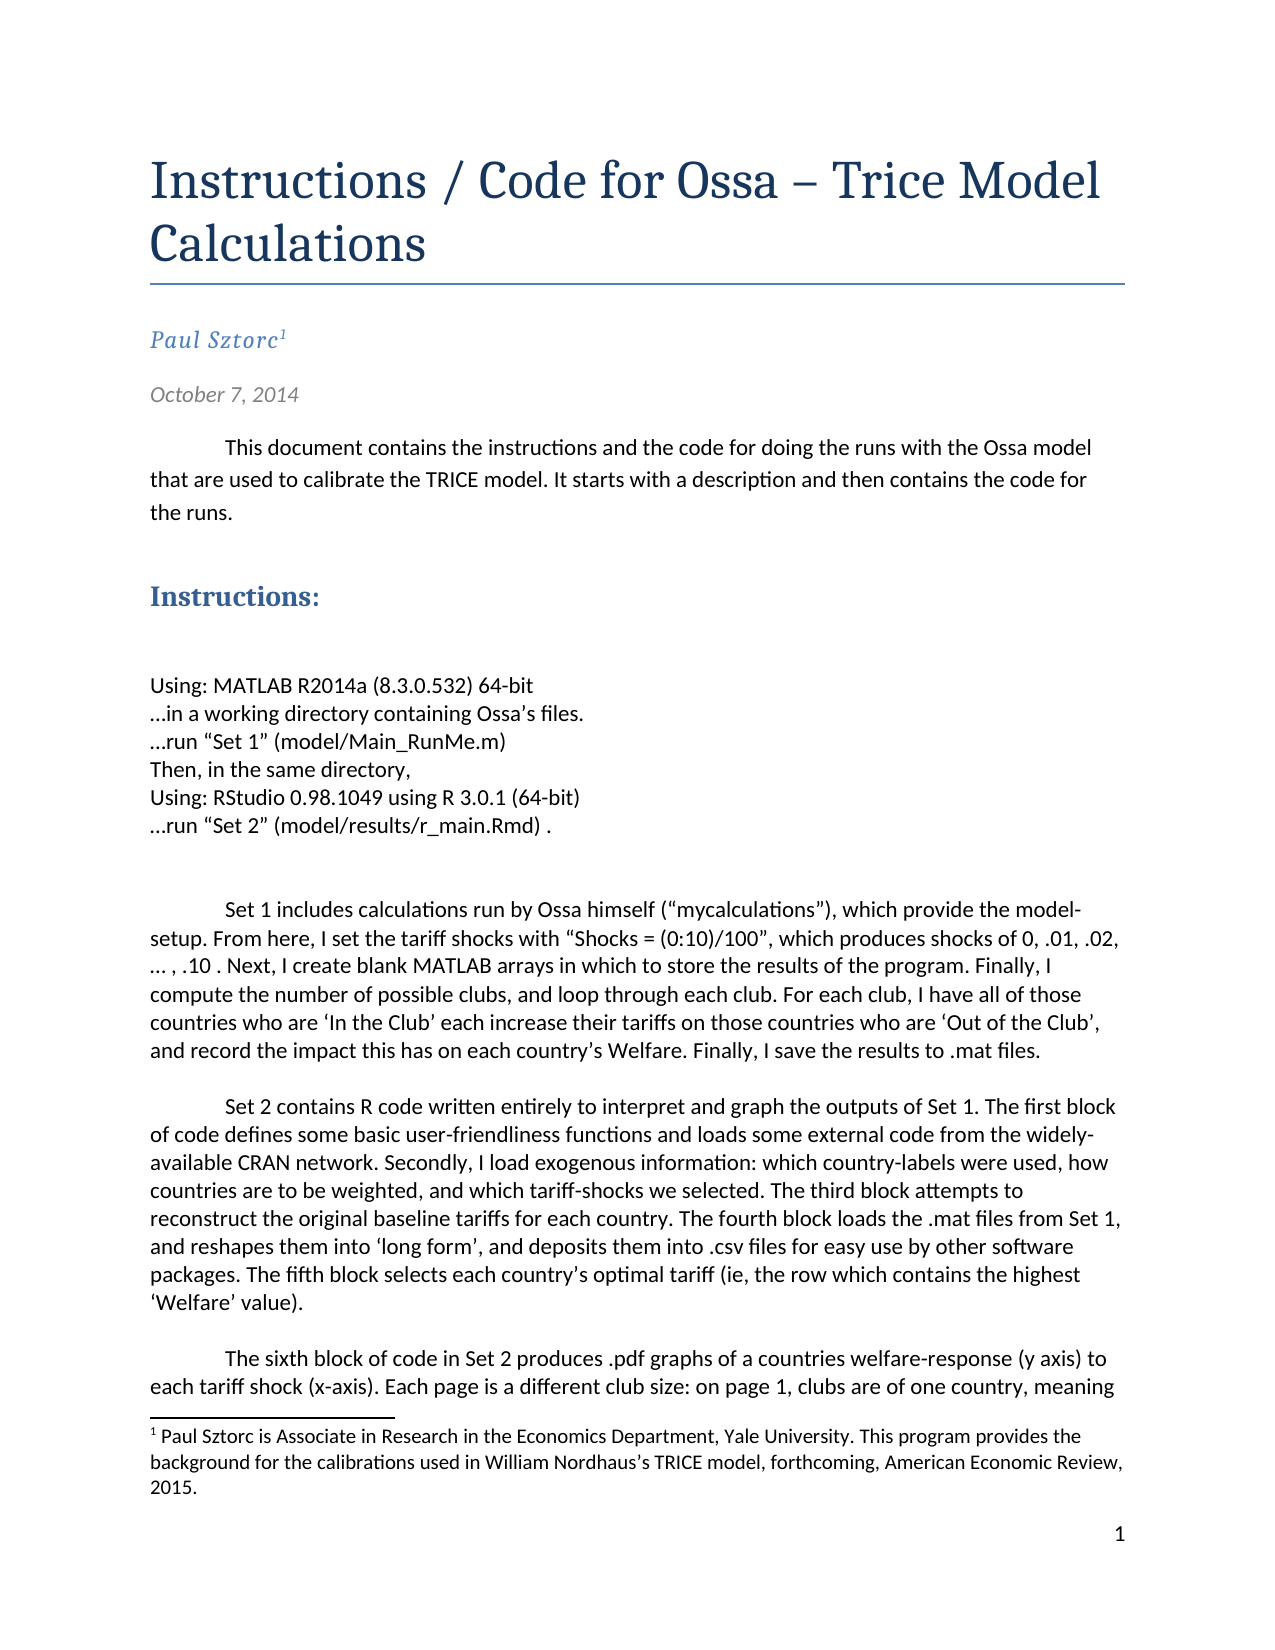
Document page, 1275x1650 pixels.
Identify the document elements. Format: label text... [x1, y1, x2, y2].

text Set 1 includes calculations run by Ossa himself (“mycalculations”), which provide the model-setup. From here, I set the tariff shocks with “Shocks = (0:10)/100”, which produces shocks of 0, .01, .02, … , .10 . Next, I create blank MATLAB arrays in which to store the results of the program. Finally, I compute the number of possible clubs, and loop through each club. For each club, I have all of those countries who are ‘In the Club’ each increase their tariffs on those countries who are ‘Out of the Club’, and record the impact this has on each country’s Welfare. Finally, I save the results to .mat files. [150, 896, 1125, 1064]
text …in a working directory containing Ossa’s files. [150, 699, 1125, 727]
text Set 2 contains R code written entirely to interpret and graph the outputs of Set 1. The first block of code defines some basic user-friendliness functions and loads some external code from the widely-available CRAN network. Secondly, I load exogenous information: which country-labels were used, how countries are to be weighted, and which tariff-shocks we selected. The third block attempts to reconstruct the original baseline tariffs for each country. The fourth block loads the .mat files from Set 1, and reshapes them into ‘long form’, and deposits them into .csv files for easy use by other software packages. The fifth block selects each country’s optimal tariff (ie, the row which contains the highest ‘Welfare’ value). [150, 1092, 1125, 1316]
text …run “Set 1” (model/Main_RunMe.m) [150, 727, 1125, 756]
text October 7, 2014 [150, 380, 1125, 408]
text This document contains the instructions and the code for doing the runs with the Ossa model that are used to calibrate the TRICE model. It starts with a description and then contains the code for the runs. [150, 433, 1125, 526]
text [150, 1344, 1125, 1400]
title Instructions / Code for Ossa – Trice Model Calculations [150, 150, 1125, 283]
text Using: MATLAB R2014a (8.3.0.532) 64-bit [150, 671, 1125, 699]
subtitle Paul Sztorc [150, 326, 1125, 355]
text Then, in the same directory, [150, 756, 1125, 783]
subtitle Instructions: [150, 580, 1125, 613]
text Using: RStudio 0.98.1049 using R 3.0.1 (64-bit) [150, 783, 1125, 812]
text …run “Set 2” (model/results/r_main.Rmd) . [150, 812, 1125, 868]
